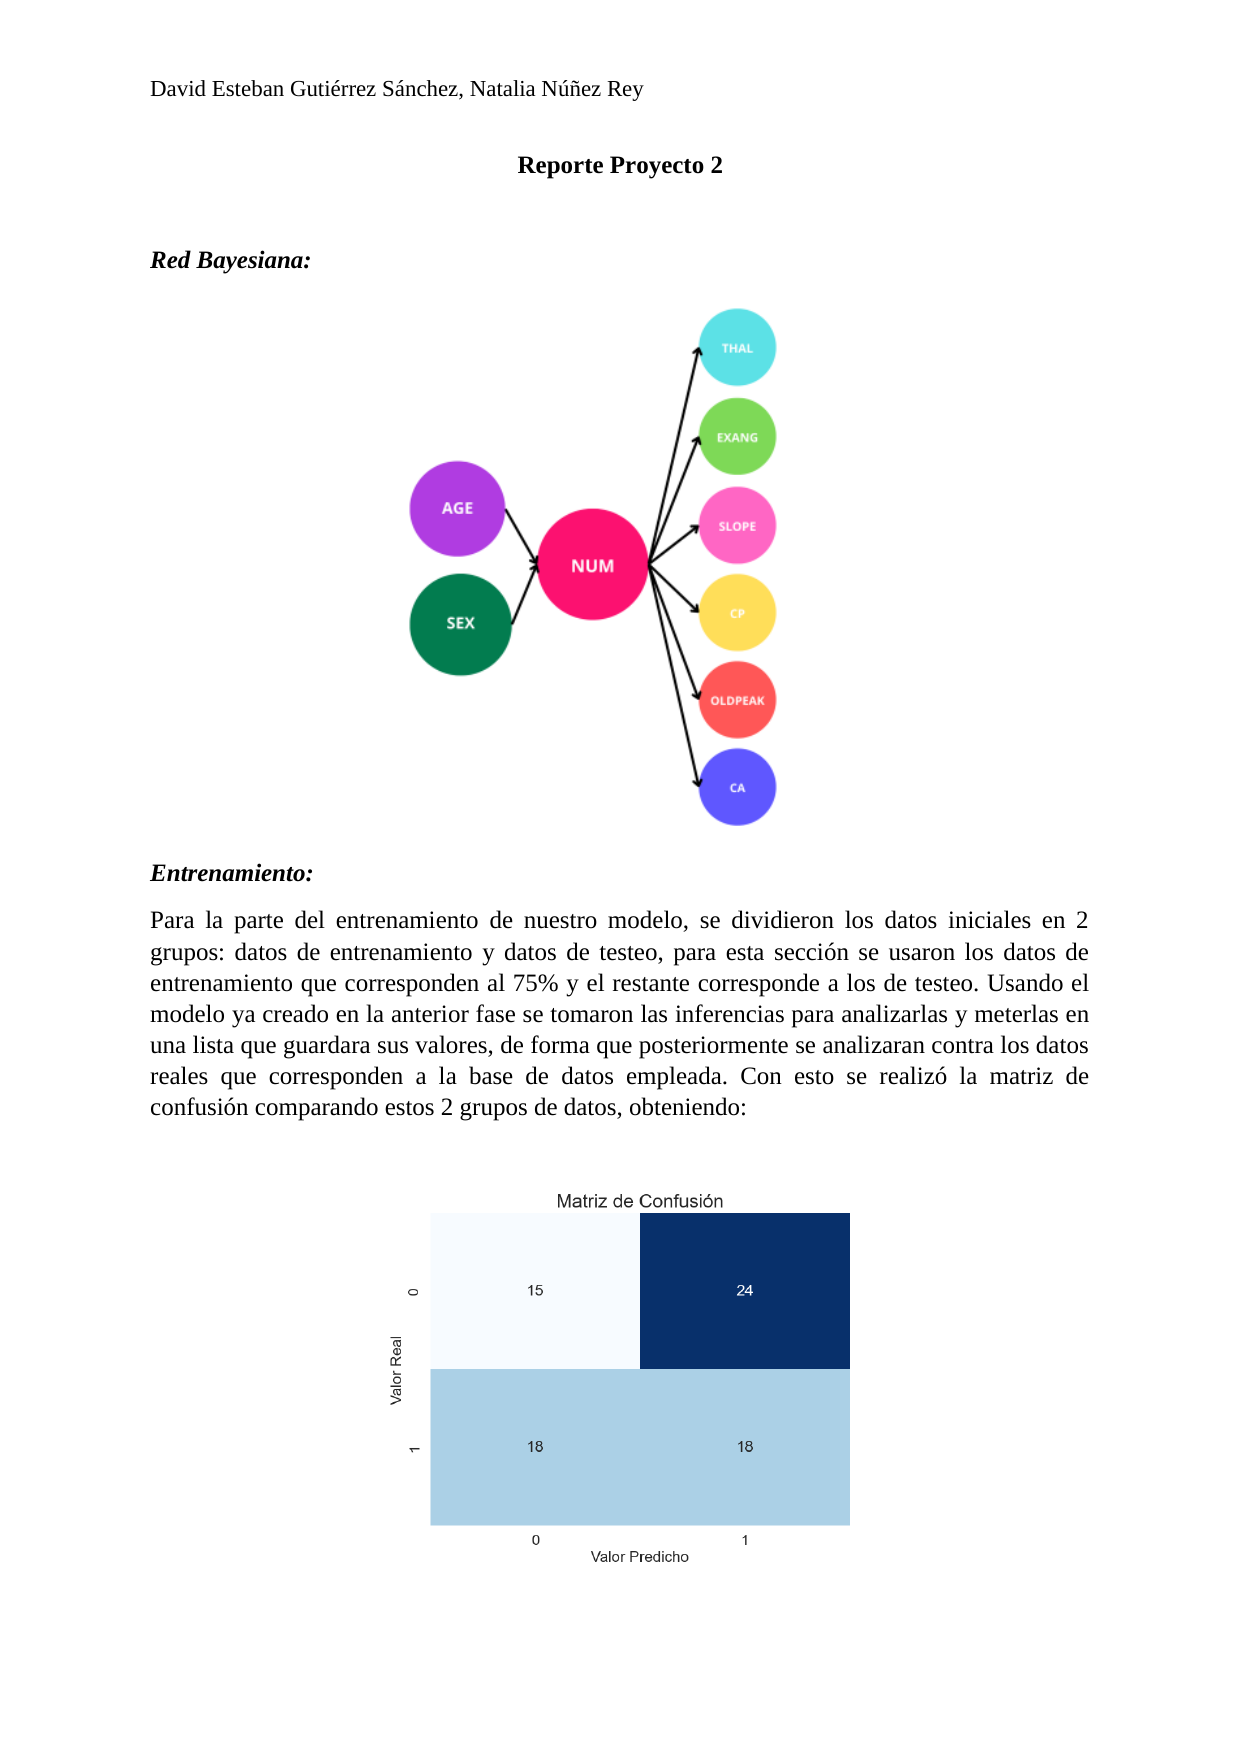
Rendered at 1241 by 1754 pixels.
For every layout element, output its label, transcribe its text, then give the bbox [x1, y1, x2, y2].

text Para la parte del entrenamiento de nuestro modelo, se dividieron los datos iniciales en 2 grupos: datos de entrenamiento y datos de testeo, para esta sección se usaron los datos de entrenamiento que corresponden al 75% y el restante corresponde a los de testeo. Usando el modelo ya creado en la anterior fase se tomaron las inferencias para analizarlas y meterlas en una lista que guardara sus valores, de forma que posteriormente se analizaran contra los datos reales que corresponden a la base de datos empleada. Con esto se realizó la matriz de confusión comparando estos 2 grupos de datos, obteniendo: [150, 906, 1090, 1121]
picture [347, 293, 894, 839]
text Red Bayesiana: [150, 245, 1090, 274]
text Entrenamiento: [150, 858, 1090, 887]
picture [384, 1187, 856, 1571]
text Reporte Proyecto 2 [150, 150, 1090, 179]
